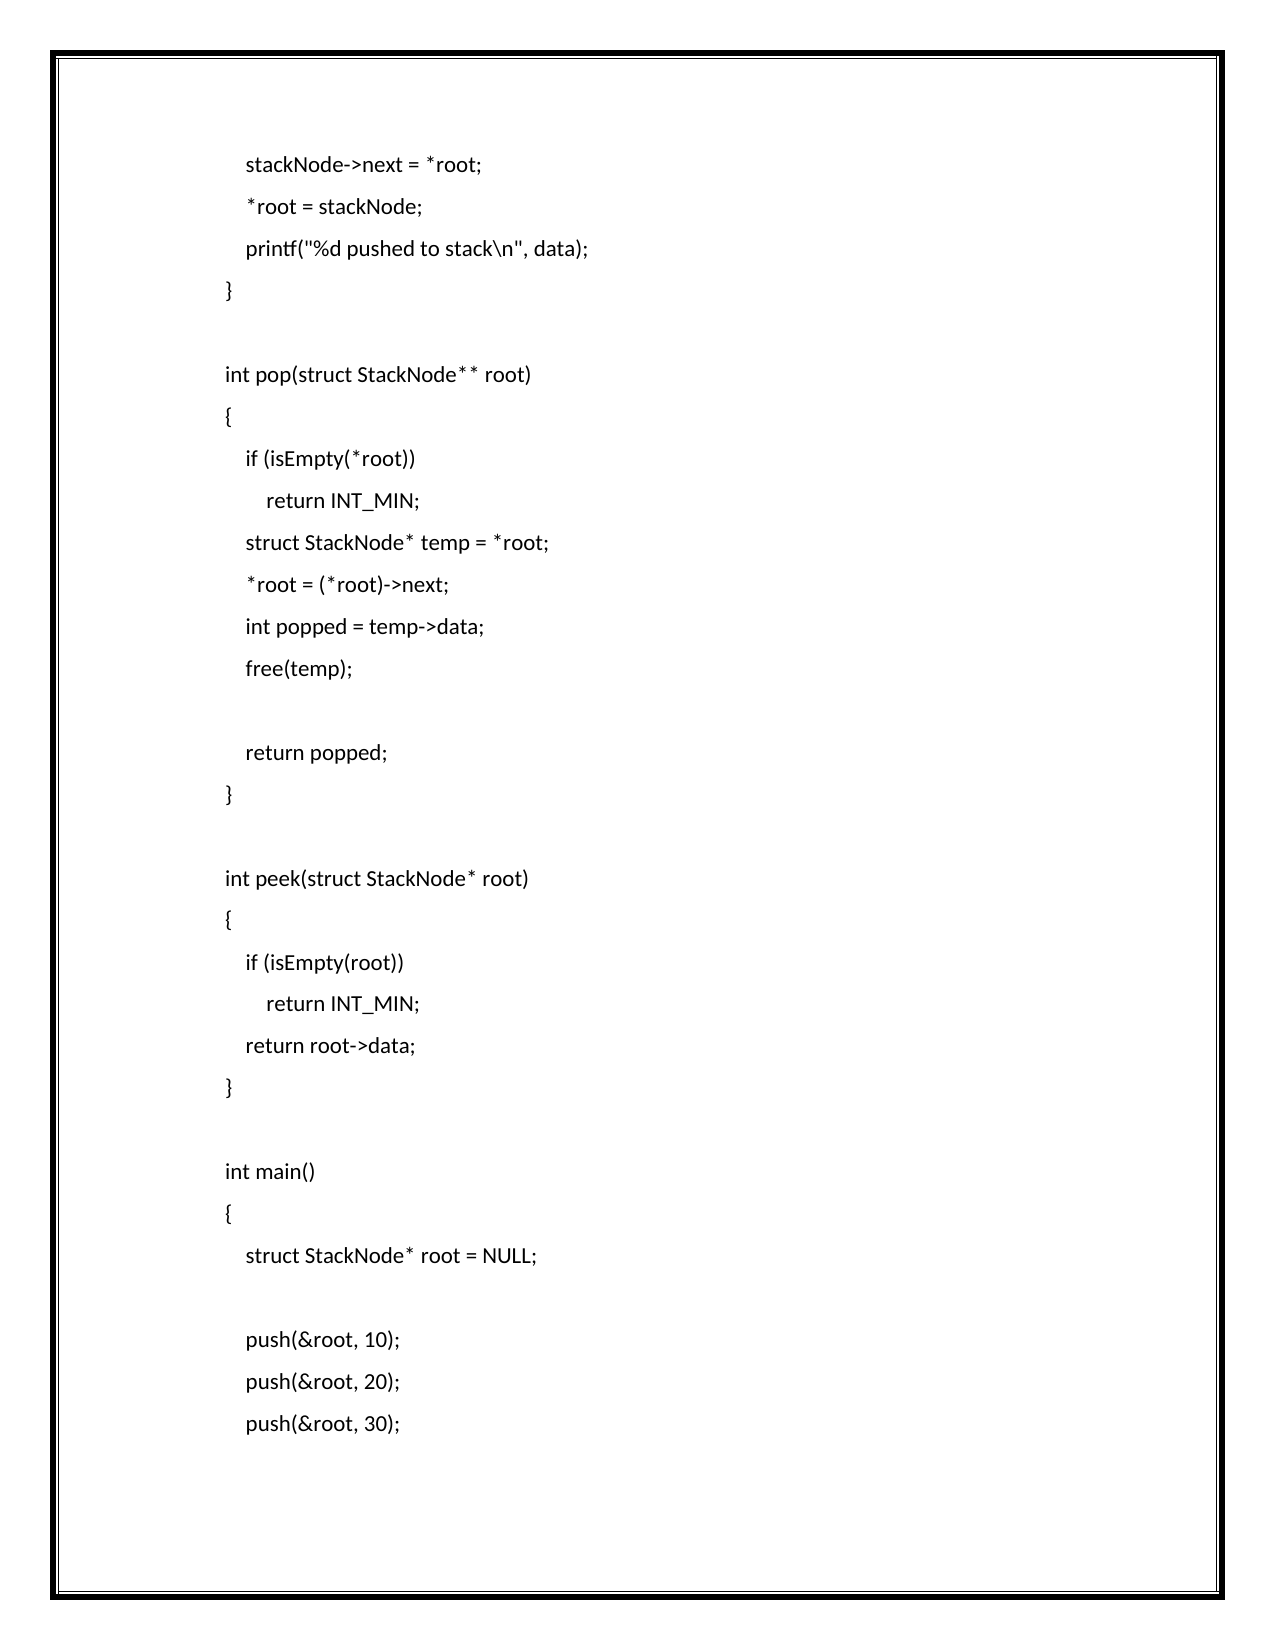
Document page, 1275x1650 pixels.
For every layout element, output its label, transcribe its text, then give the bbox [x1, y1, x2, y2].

text int main() [225, 1157, 1125, 1186]
text return INT_MIN; [225, 486, 1125, 514]
text if (isEmpty(root)) [225, 948, 1125, 976]
text *root = (*root)->next; [225, 570, 1125, 598]
text struct StackNode* root = NULL; [225, 1241, 1125, 1269]
text { [225, 1199, 1125, 1227]
text } [225, 780, 1125, 808]
text if (isEmpty(*root)) [225, 444, 1125, 472]
text free(temp); [225, 654, 1125, 682]
text { [225, 906, 1125, 934]
text stackNode->next = *root; [225, 150, 1125, 178]
text return popped; [225, 738, 1125, 766]
text return root->data; [225, 1032, 1125, 1059]
text int peek(struct StackNode* root) [225, 864, 1125, 892]
text { [225, 402, 1125, 430]
text printf("%d pushed to stack\n", data); [225, 234, 1125, 262]
text } [225, 1073, 1125, 1102]
text *root = stackNode; [225, 192, 1125, 220]
text push(&root, 30); [225, 1409, 1125, 1437]
text push(&root, 20); [225, 1367, 1125, 1395]
text int pop(struct StackNode** root) [225, 360, 1125, 388]
text return INT_MIN; [225, 989, 1125, 1018]
text struct StackNode* temp = *root; [225, 528, 1125, 556]
text push(&root, 10); [225, 1325, 1125, 1353]
text int popped = temp->data; [225, 612, 1125, 640]
text } [225, 276, 1125, 304]
